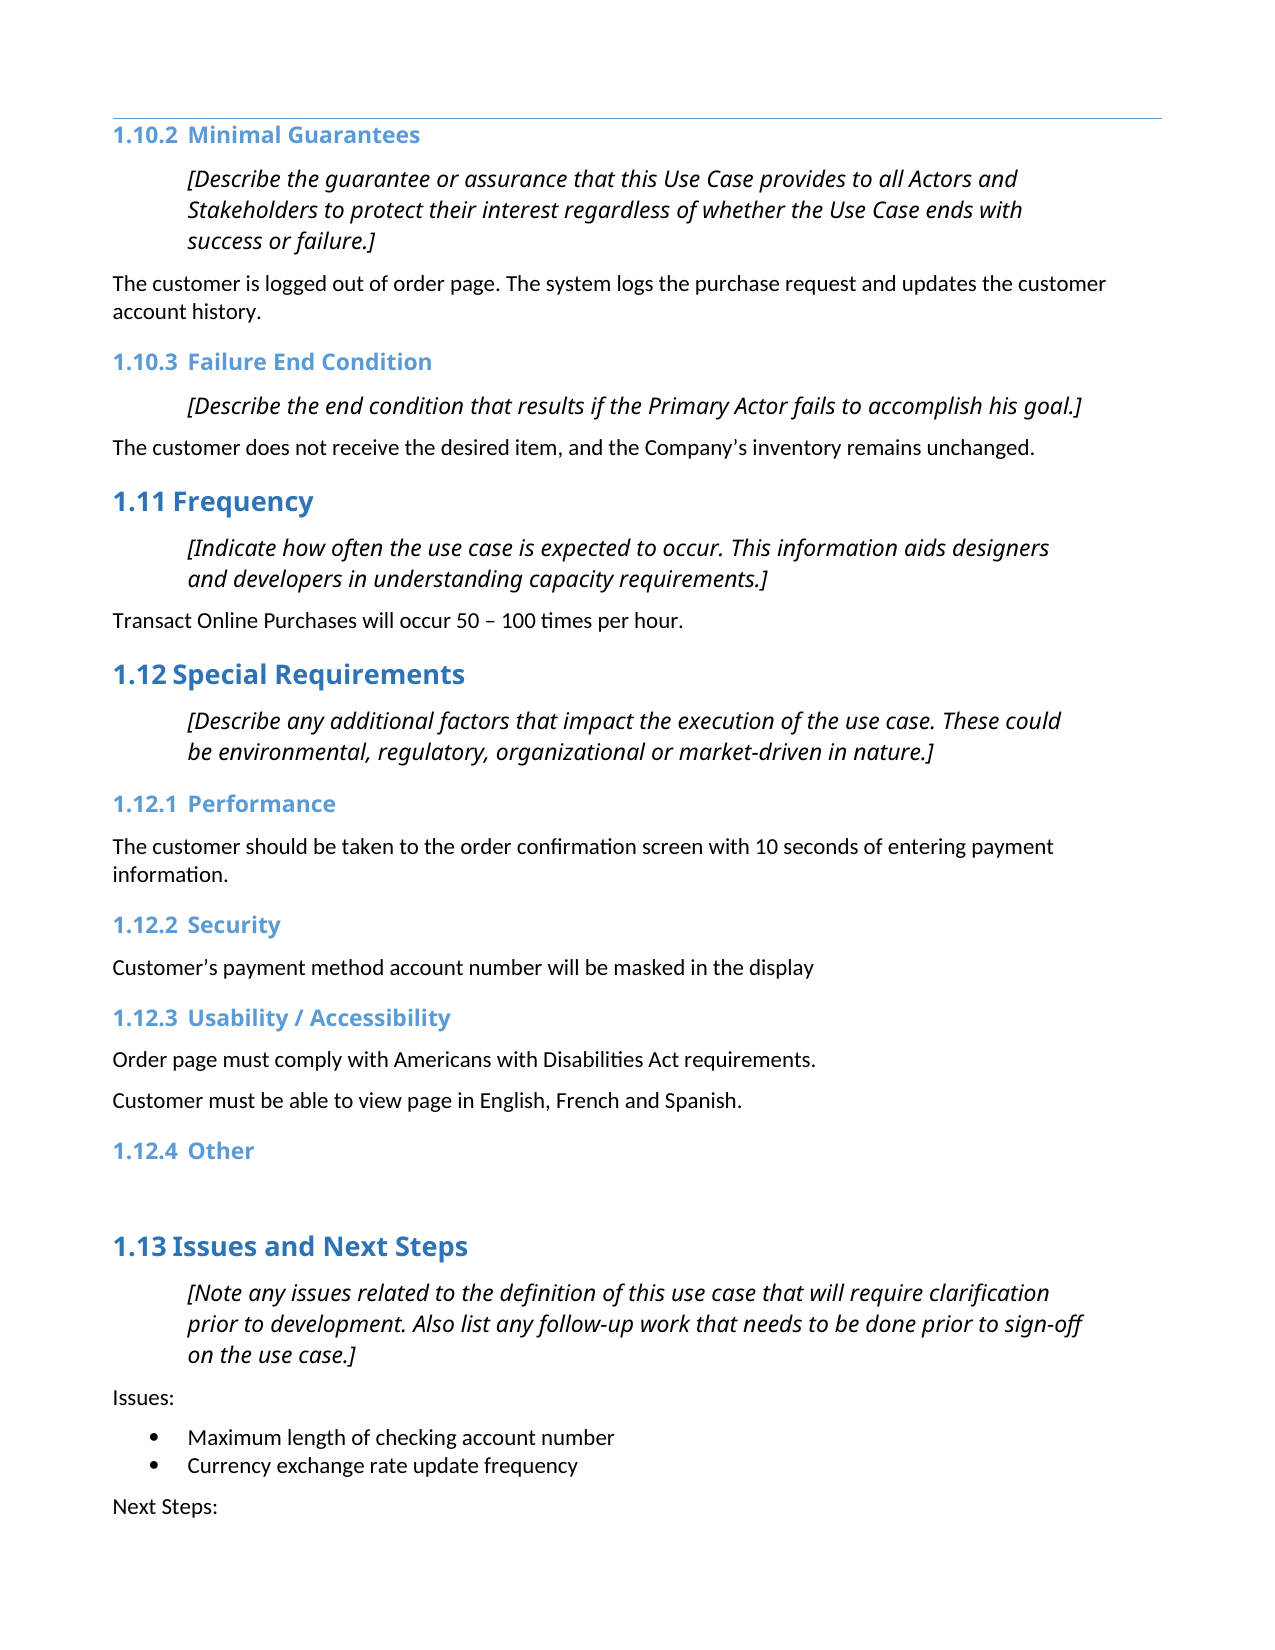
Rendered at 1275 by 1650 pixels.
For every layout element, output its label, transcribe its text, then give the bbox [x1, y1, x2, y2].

text [Describe the end condition that results if the Primary Actor fails to accomplish his goal.] [187, 390, 1087, 421]
text Customer must be able to view page in English, French and Spanish. [112, 1086, 1162, 1114]
text Next Steps: [112, 1492, 1162, 1520]
subtitle Failure End Condition [112, 346, 1162, 377]
text Order page must comply with Americans with Disabilities Act requirements. [112, 1045, 1162, 1073]
text The customer should be taken to the order confirmation screen with 10 seconds of entering payment information. [112, 832, 1162, 888]
subtitle Issues and Next Steps [112, 1227, 1162, 1264]
text The customer does not receive the desired item, and the Company’s inventory remains unchanged. [112, 433, 1162, 461]
subtitle Performance [112, 788, 1162, 819]
subtitle Other [112, 1134, 1162, 1166]
text [Note any issues related to the definition of this use case that will require clarification prior to development. Also list any follow-up work that needs to be done prior to sign-off on the use case.] [187, 1277, 1087, 1370]
subtitle Frequency [112, 482, 1162, 519]
list Maximum length of checking account number [150, 1423, 1162, 1451]
text Transact Online Purchases will occur 50 – 100 times per hour. [112, 607, 1162, 635]
subtitle Minimal Guarantees [112, 119, 1162, 150]
text The customer is logged out of order page. The system logs the purchase request and updates the customer account history. [112, 269, 1162, 325]
text Issues: [112, 1383, 1162, 1411]
list Currency exchange rate update frequency [150, 1451, 1162, 1479]
subtitle Usability / Accessibility [112, 1001, 1162, 1033]
text [Indicate how often the use case is expected to occur. This information aids designers and developers in understanding capacity requirements.] [187, 532, 1087, 594]
text [Describe the guarantee or assurance that this Use Case provides to all Actors and Stakeholders to protect their interest regardless of whether the Use Case ends with success or failure.] [187, 163, 1087, 257]
subtitle Security [112, 909, 1162, 940]
text Customer’s payment method account number will be masked in the display [112, 953, 1162, 981]
text [Describe any additional factors that impact the execution of the use case. These could be environmental, regulatory, organizational or market-driven in nature.] [187, 705, 1087, 767]
subtitle Special Requirements [112, 656, 1162, 692]
